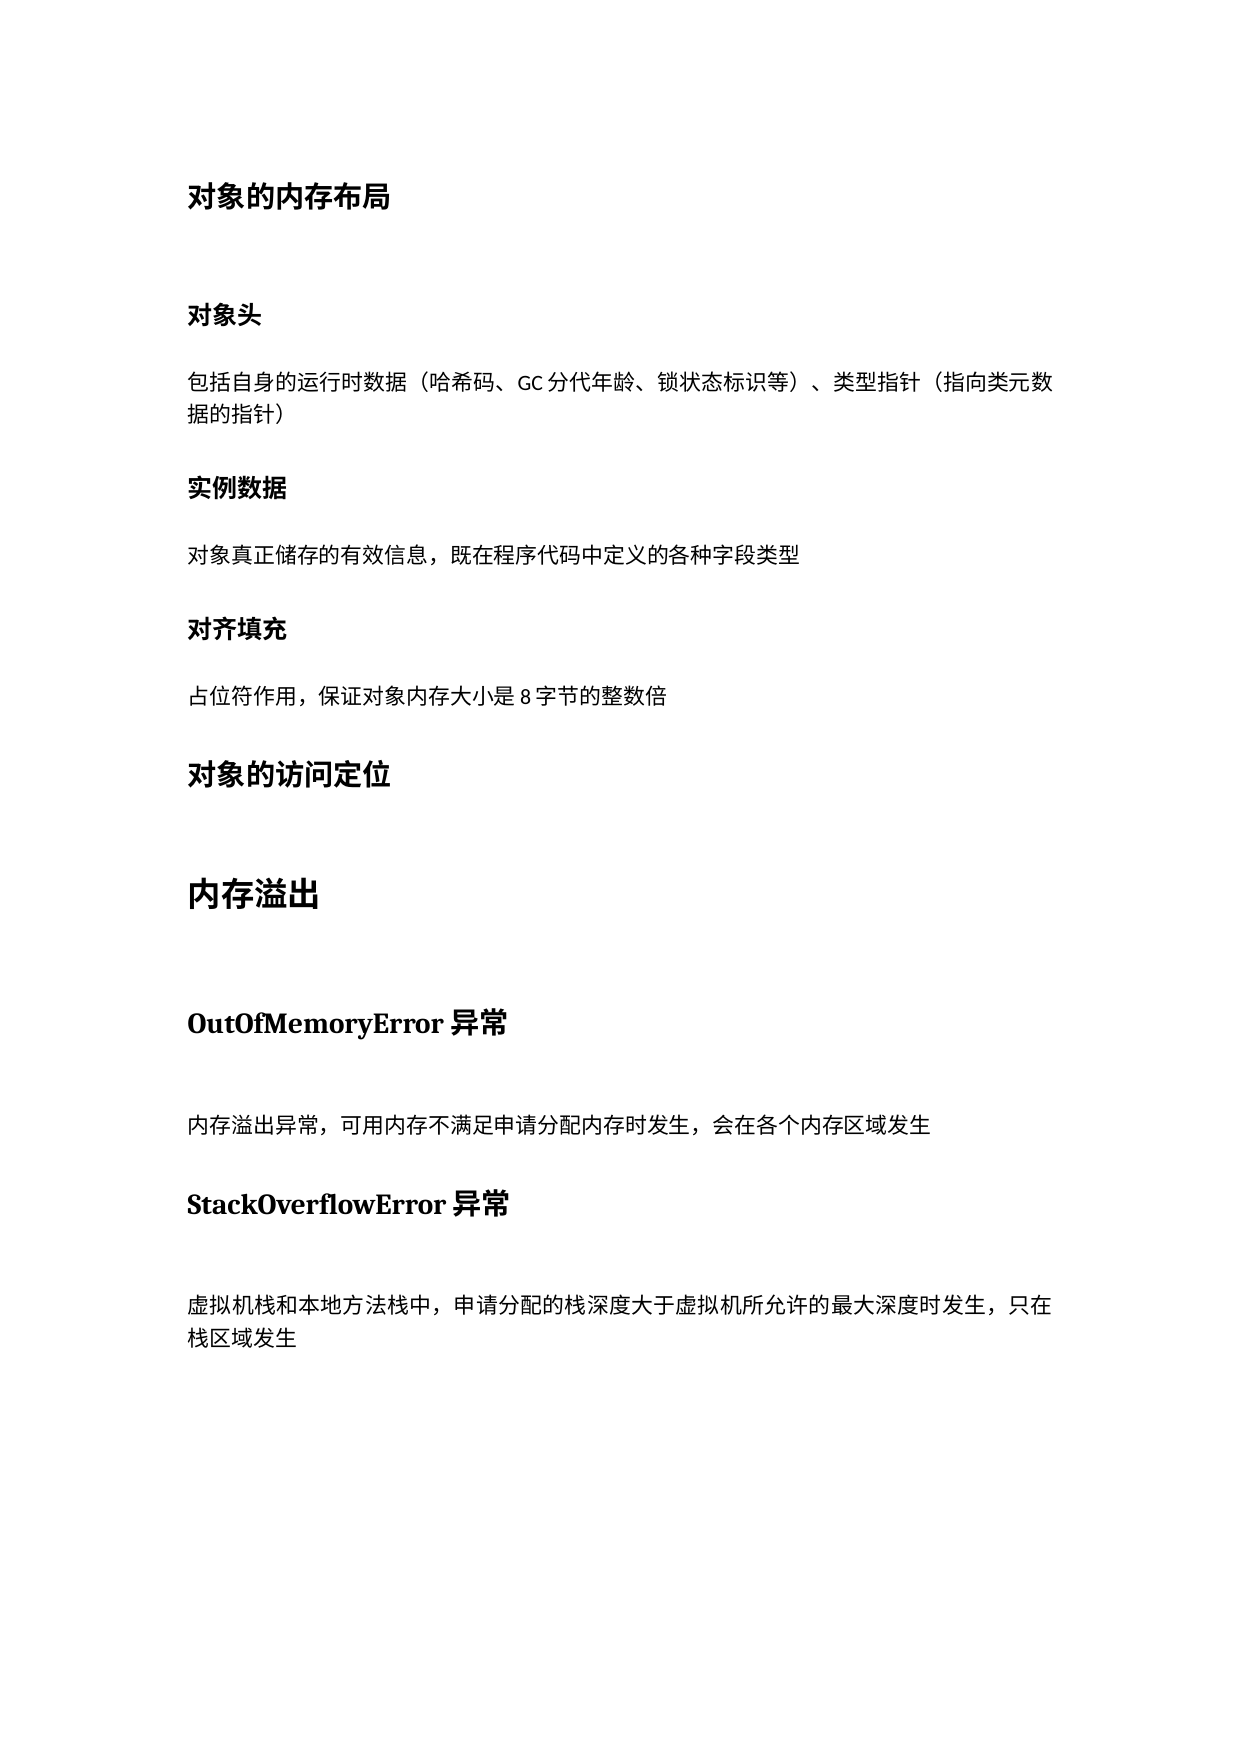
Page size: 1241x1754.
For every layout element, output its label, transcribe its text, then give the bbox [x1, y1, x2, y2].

text 对象真正储存的有效信息，既在程序代码中定义的各种字段类型 [187, 538, 1053, 570]
subtitle 实例数据 [187, 454, 1053, 519]
subtitle 对齐填充 [187, 595, 1053, 660]
subtitle 内存溢出 [187, 859, 1053, 924]
subtitle 对象的访问定位 [187, 741, 1053, 806]
subtitle 对象头 [187, 281, 1053, 346]
text 内存溢出异常，可用内存不满足申请分配内存时发生，会在各个内存区域发生 [187, 1108, 1053, 1140]
text 包括自身的运行时数据（哈希码、GC分代年龄、锁状态标识等）、类型指针（指向类元数据的指针） [187, 364, 1053, 429]
text 虚拟机栈和本地方法栈中，申请分配的栈深度大于虚拟机所允许的最大深度时发生，只在栈区域发生 [187, 1288, 1053, 1353]
subtitle StackOverflowError异常 [187, 1169, 1053, 1234]
subtitle 对象的内存布局 [187, 162, 1053, 227]
subtitle OutOfMemoryError异常 [187, 989, 1053, 1054]
text 占位符作用，保证对象内存大小是8字节的整数倍 [187, 679, 1053, 711]
